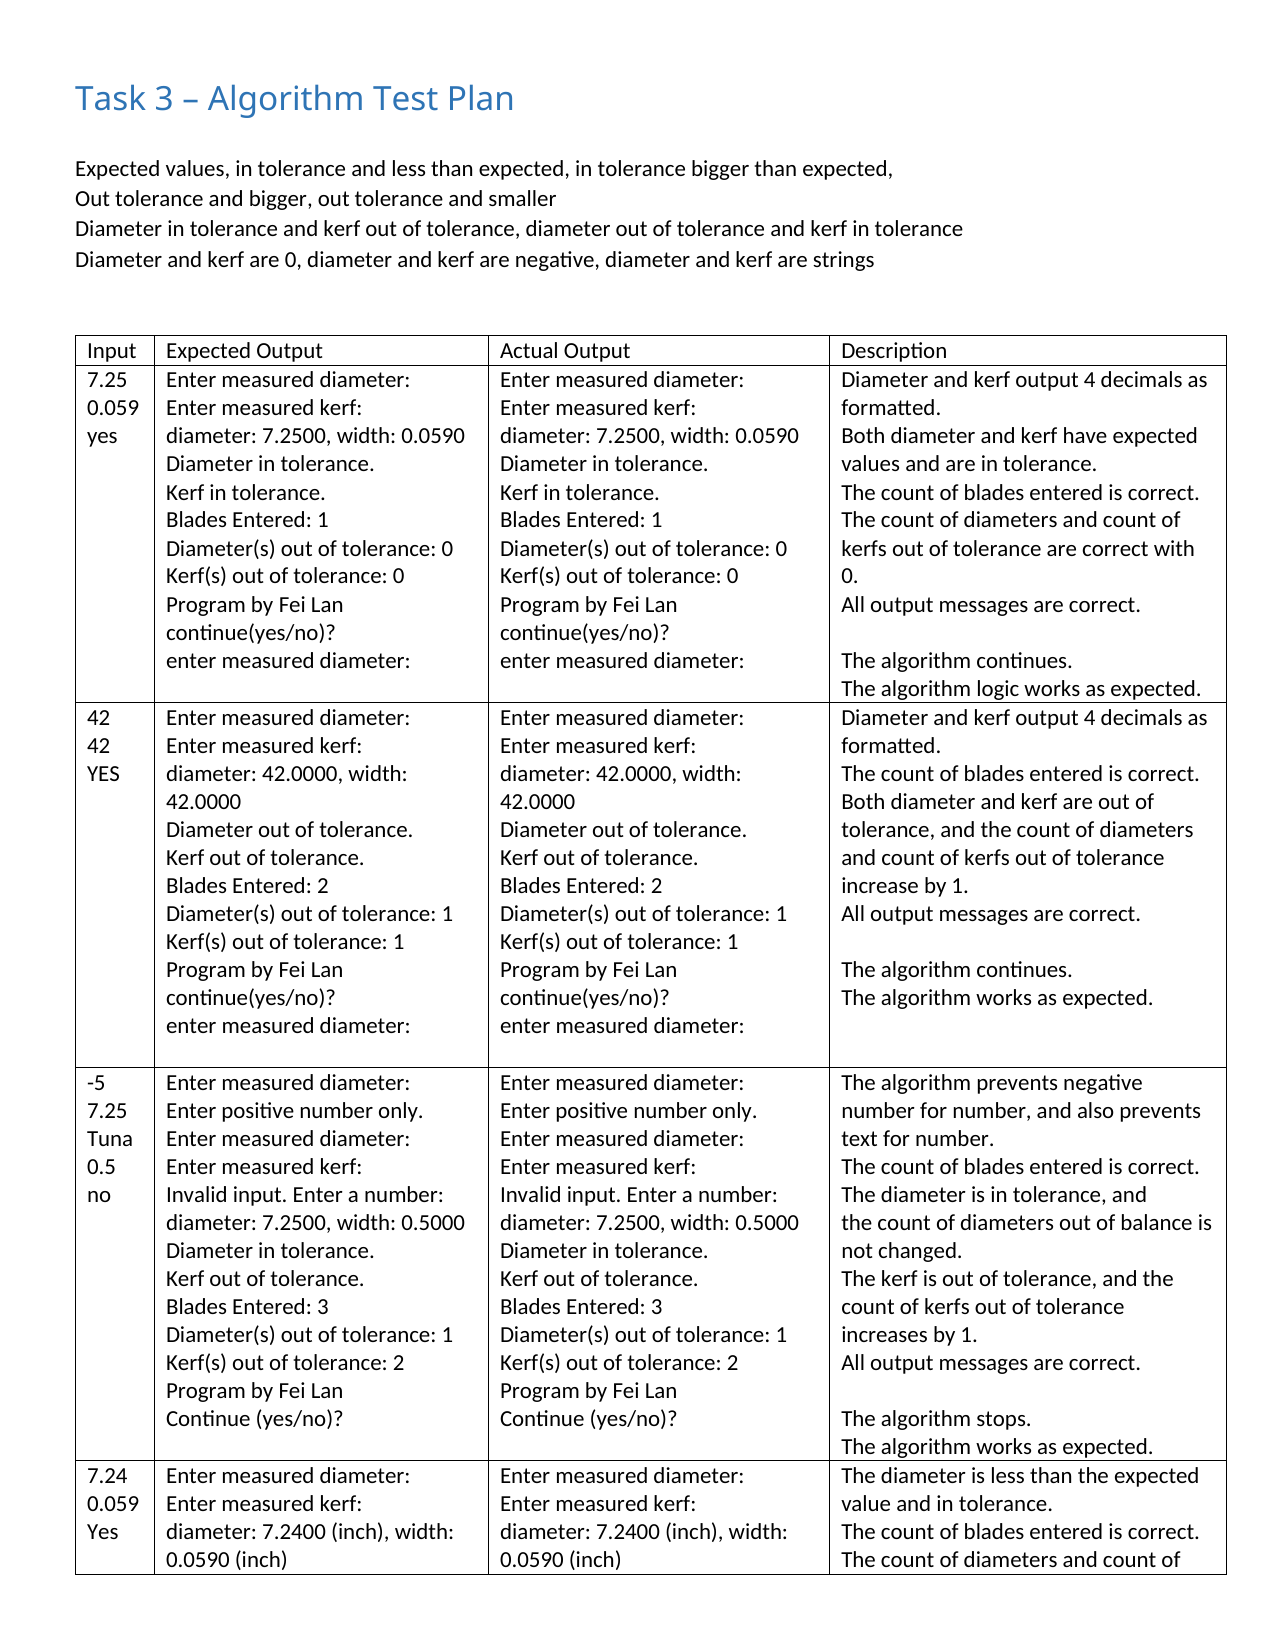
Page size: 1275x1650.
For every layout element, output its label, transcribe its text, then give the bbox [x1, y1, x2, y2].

table_header Expected Output [155, 336, 488, 364]
table_header Actual Output [489, 336, 829, 364]
text Out tolerance and bigger, out tolerance and smaller [75, 184, 1200, 212]
table_cell The algorithm prevents negative number for number, and also prevents text for number. The count of blades entered is correct. The diameter is in tolerance, and the count of diameters out of balance is not changed. The kerf is out of tolerance, and the count of kerfs out of tolerance increases by 1. All output messages are correct. The algorithm stops. The algorithm works as expected. [830, 1068, 1226, 1460]
table_cell 7.24 0.059 Yes [76, 1461, 154, 1573]
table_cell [155, 1461, 488, 1573]
table_cell Enter measured diameter: Enter positive number only. Enter measured diameter: Enter measured kerf: Invalid input. Enter a number: diameter: 7.2500, width: 0.5000 Diameter in tolerance. Kerf out of tolerance. Blades Entered: 3 Diameter(s) out of tolerance: 1 Kerf(s) out of tolerance: 2 Program by Fei Lan Continue (yes/no)? [155, 1068, 488, 1460]
text Expected values, in tolerance and less than expected, in tolerance bigger than expected, [75, 154, 1200, 182]
table_cell -5 7.25 Tuna 0.5 no [76, 1068, 154, 1460]
table_header Description [830, 336, 1226, 364]
table_cell Diameter and kerf output 4 decimals as formatted. The count of blades entered is correct. Both diameter and kerf are out of tolerance, and the count of diameters and count of kerfs out of tolerance increase by 1. All output messages are correct. The algorithm continues. The algorithm works as expected. [830, 703, 1226, 1067]
table_cell Enter measured diameter: Enter positive number only. Enter measured diameter: Enter measured kerf: Invalid input. Enter a number: diameter: 7.2500, width: 0.5000 Diameter in tolerance. Kerf out of tolerance. Blades Entered: 3 Diameter(s) out of tolerance: 1 Kerf(s) out of tolerance: 2 Program by Fei Lan Continue (yes/no)? [489, 1068, 829, 1460]
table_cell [830, 1461, 1226, 1573]
table_cell 7.25 0.059 yes [76, 366, 154, 702]
table_header Input [76, 336, 154, 364]
subtitle Task 3 – Algorithm Test Plan [75, 75, 1200, 120]
text Diameter in tolerance and kerf out of tolerance, diameter out of tolerance and kerf in tolerance [75, 214, 1200, 243]
table_cell Enter measured diameter: Enter measured kerf: diameter: 42.0000, width: 42.0000 Diameter out of tolerance. Kerf out of tolerance. Blades Entered: 2 Diameter(s) out of tolerance: 1 Kerf(s) out of tolerance: 1 Program by Fei Lan continue(yes/no)? enter measured diameter: [489, 703, 829, 1067]
table_cell Enter measured diameter: Enter measured kerf: diameter: 42.0000, width: 42.0000 Diameter out of tolerance. Kerf out of tolerance. Blades Entered: 2 Diameter(s) out of tolerance: 1 Kerf(s) out of tolerance: 1 Program by Fei Lan continue(yes/no)? enter measured diameter: [155, 703, 488, 1067]
table_cell Enter measured diameter: Enter measured kerf: diameter: 7.2500, width: 0.0590 Diameter in tolerance. Kerf in tolerance. Blades Entered: 1 Diameter(s) out of tolerance: 0 Kerf(s) out of tolerance: 0 Program by Fei Lan continue(yes/no)? enter measured diameter: [489, 366, 829, 702]
text Diameter and kerf are 0, diameter and kerf are negative, diameter and kerf are strings [75, 245, 1200, 273]
table_cell 42 42 YES [76, 703, 154, 1067]
table_cell Enter measured diameter: Enter measured kerf: diameter: 7.2500, width: 0.0590 Diameter in tolerance. Kerf in tolerance. Blades Entered: 1 Diameter(s) out of tolerance: 0 Kerf(s) out of tolerance: 0 Program by Fei Lan continue(yes/no)? enter measured diameter: [155, 366, 488, 702]
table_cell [489, 1461, 829, 1573]
table_cell Diameter and kerf output 4 decimals as formatted. Both diameter and kerf have expected values and are in tolerance. The count of blades entered is correct. The count of diameters and count of kerfs out of tolerance are correct with 0. All output messages are correct. The algorithm continues. The algorithm logic works as expected. [830, 366, 1226, 702]
